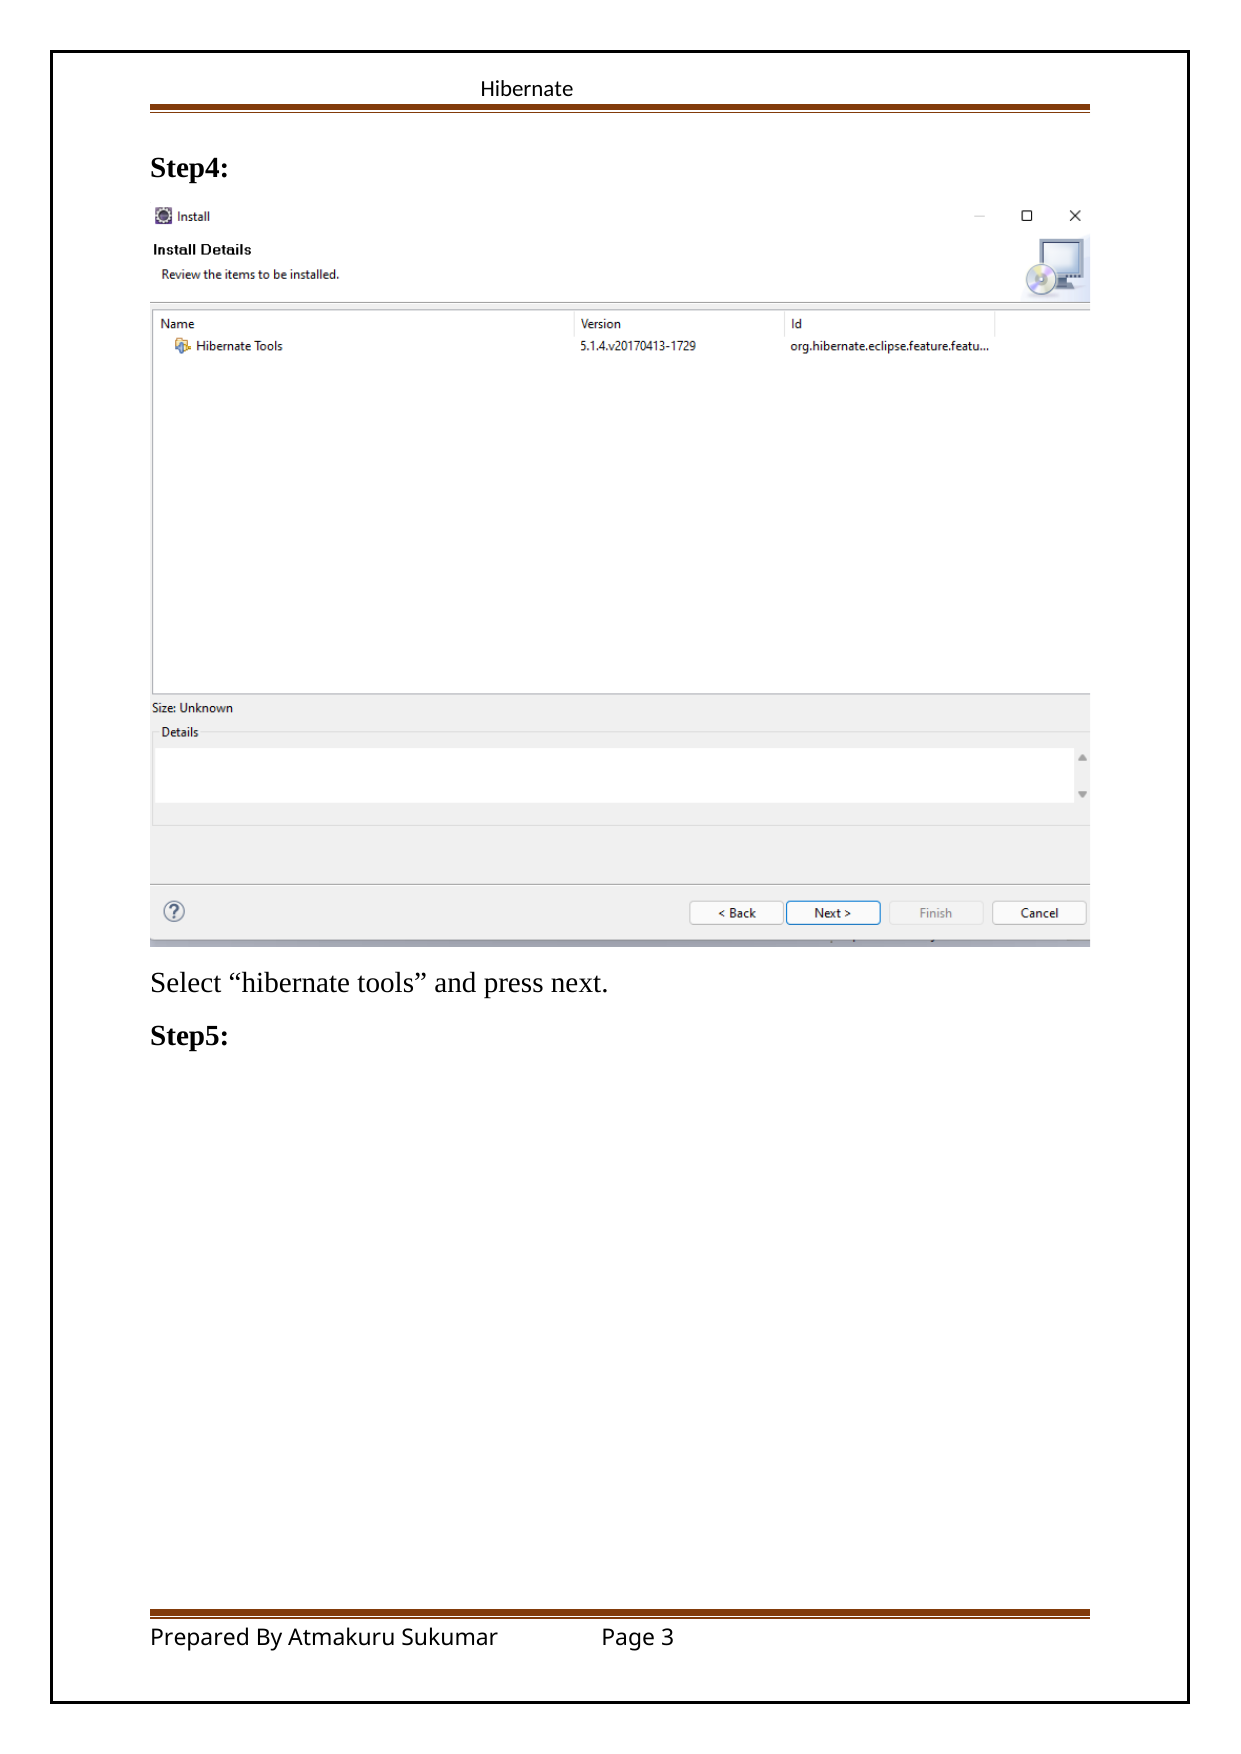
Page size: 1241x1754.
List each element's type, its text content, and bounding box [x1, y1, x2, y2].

picture [150, 202, 1091, 947]
text Step4: [150, 150, 1090, 183]
text Select “hibernate tools” and press next. [150, 965, 1090, 999]
text Step5: [150, 1018, 1090, 1052]
